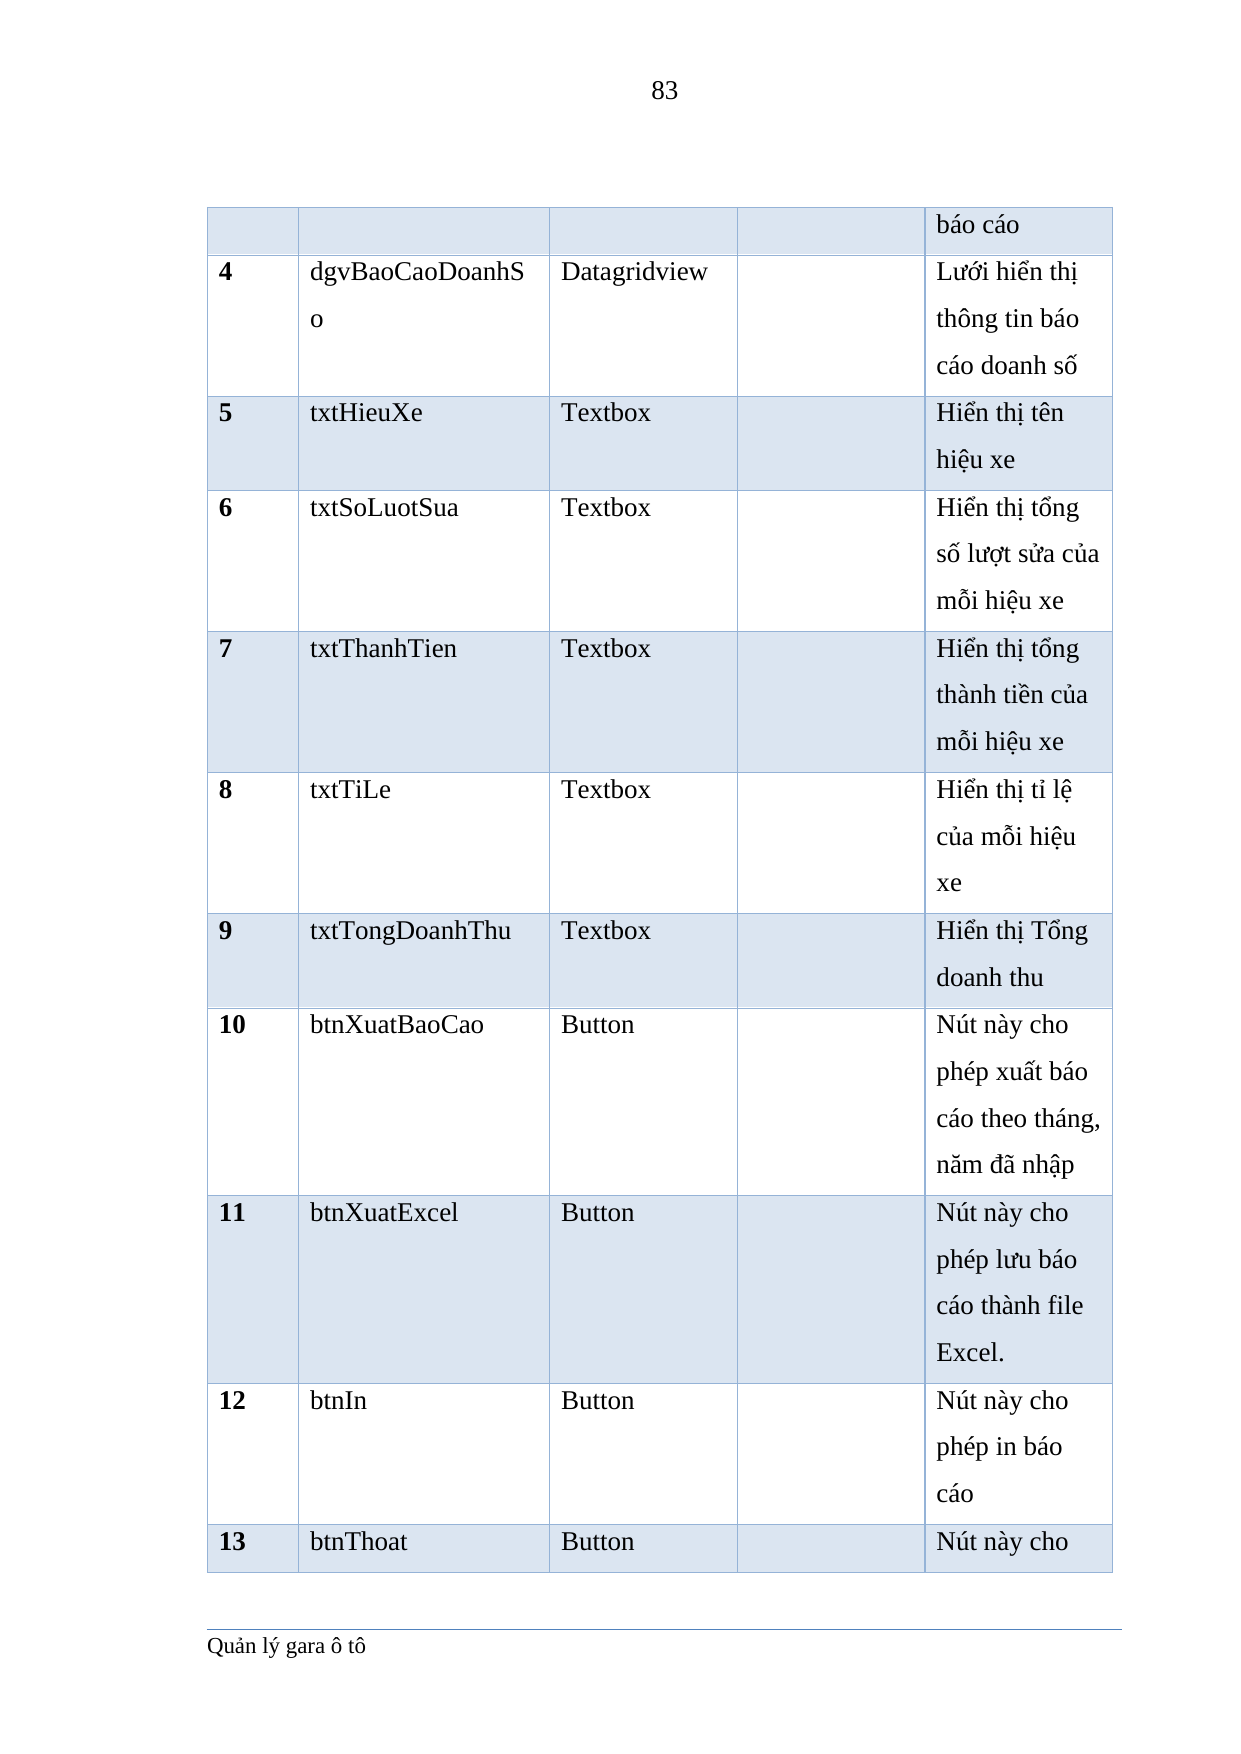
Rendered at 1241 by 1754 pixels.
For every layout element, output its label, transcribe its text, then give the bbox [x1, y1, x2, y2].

table_cell 6 [208, 491, 298, 631]
table_cell [738, 773, 924, 913]
table_cell 10 [208, 1009, 298, 1195]
table_cell txtTiLe [299, 773, 549, 913]
table_cell btnXuatBaoCao [299, 1009, 549, 1195]
table_cell [738, 1525, 924, 1572]
table_cell btnXuatExcel [299, 1196, 549, 1383]
table_cell Hiển thị tên hiệu xe [926, 397, 1112, 490]
table_cell 4 [208, 256, 298, 396]
table_cell [738, 397, 924, 490]
table_cell [738, 1384, 924, 1524]
table_cell [738, 256, 924, 396]
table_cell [926, 208, 1112, 254]
table_cell Nút này cho phép xuất báo cáo theo tháng, năm đã nhập [926, 1009, 1112, 1195]
table_cell Hiển thị tỉ lệ của mỗi hiệu xe [926, 773, 1112, 913]
table_cell [738, 491, 924, 631]
table_cell cbbNam [299, 208, 549, 254]
table_cell Textbox [550, 632, 737, 772]
table_cell [738, 632, 924, 772]
table_cell txtTongDoanhThu [299, 914, 549, 1007]
table_cell 13 [208, 1525, 298, 1572]
table_cell 8 [208, 773, 298, 913]
table_cell Lưới hiển thị thông tin báo cáo doanh số [926, 256, 1112, 396]
table_cell txtHieuXe [299, 397, 549, 490]
table_cell btnThoat [299, 1525, 549, 1572]
table_cell btnIn [299, 1384, 549, 1524]
table_cell Hiển thị tổng thành tiền của mỗi hiệu xe [926, 632, 1112, 772]
table_cell Textbox [550, 914, 737, 1007]
table_cell Datagridview [550, 256, 737, 396]
table_cell Button [550, 1196, 737, 1383]
table_cell [738, 1009, 924, 1195]
table_cell Textbox [550, 773, 737, 913]
table_cell [738, 914, 924, 1007]
table_cell 7 [208, 632, 298, 772]
table_cell Textbox [550, 397, 737, 490]
table_cell Button [550, 1384, 737, 1524]
table_cell dgvBaoCaoDoanhSo [299, 256, 549, 396]
table_cell Hiển thị tổng số lượt sửa của mỗi hiệu xe [926, 491, 1112, 631]
table_cell [738, 1196, 924, 1383]
table_cell 11 [208, 1196, 298, 1383]
table_cell 9 [208, 914, 298, 1007]
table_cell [926, 1525, 1112, 1572]
table_cell txtSoLuotSua [299, 491, 549, 631]
table_cell Nút này cho phép lưu báo cáo thành file Excel. [926, 1196, 1112, 1383]
table_cell 3 [208, 208, 298, 254]
table_cell 5 [208, 397, 298, 490]
table_cell Button [550, 1525, 737, 1572]
table_cell txtThanhTien [299, 632, 549, 772]
table_cell [738, 208, 924, 254]
table_cell Nút này cho phép in báo cáo [926, 1384, 1112, 1524]
table_cell Combo Box [550, 208, 737, 254]
table_cell 12 [208, 1384, 298, 1524]
table_cell Hiển thị Tổng doanh thu [926, 914, 1112, 1007]
table_cell Textbox [550, 491, 737, 631]
table_cell Button [550, 1009, 737, 1195]
